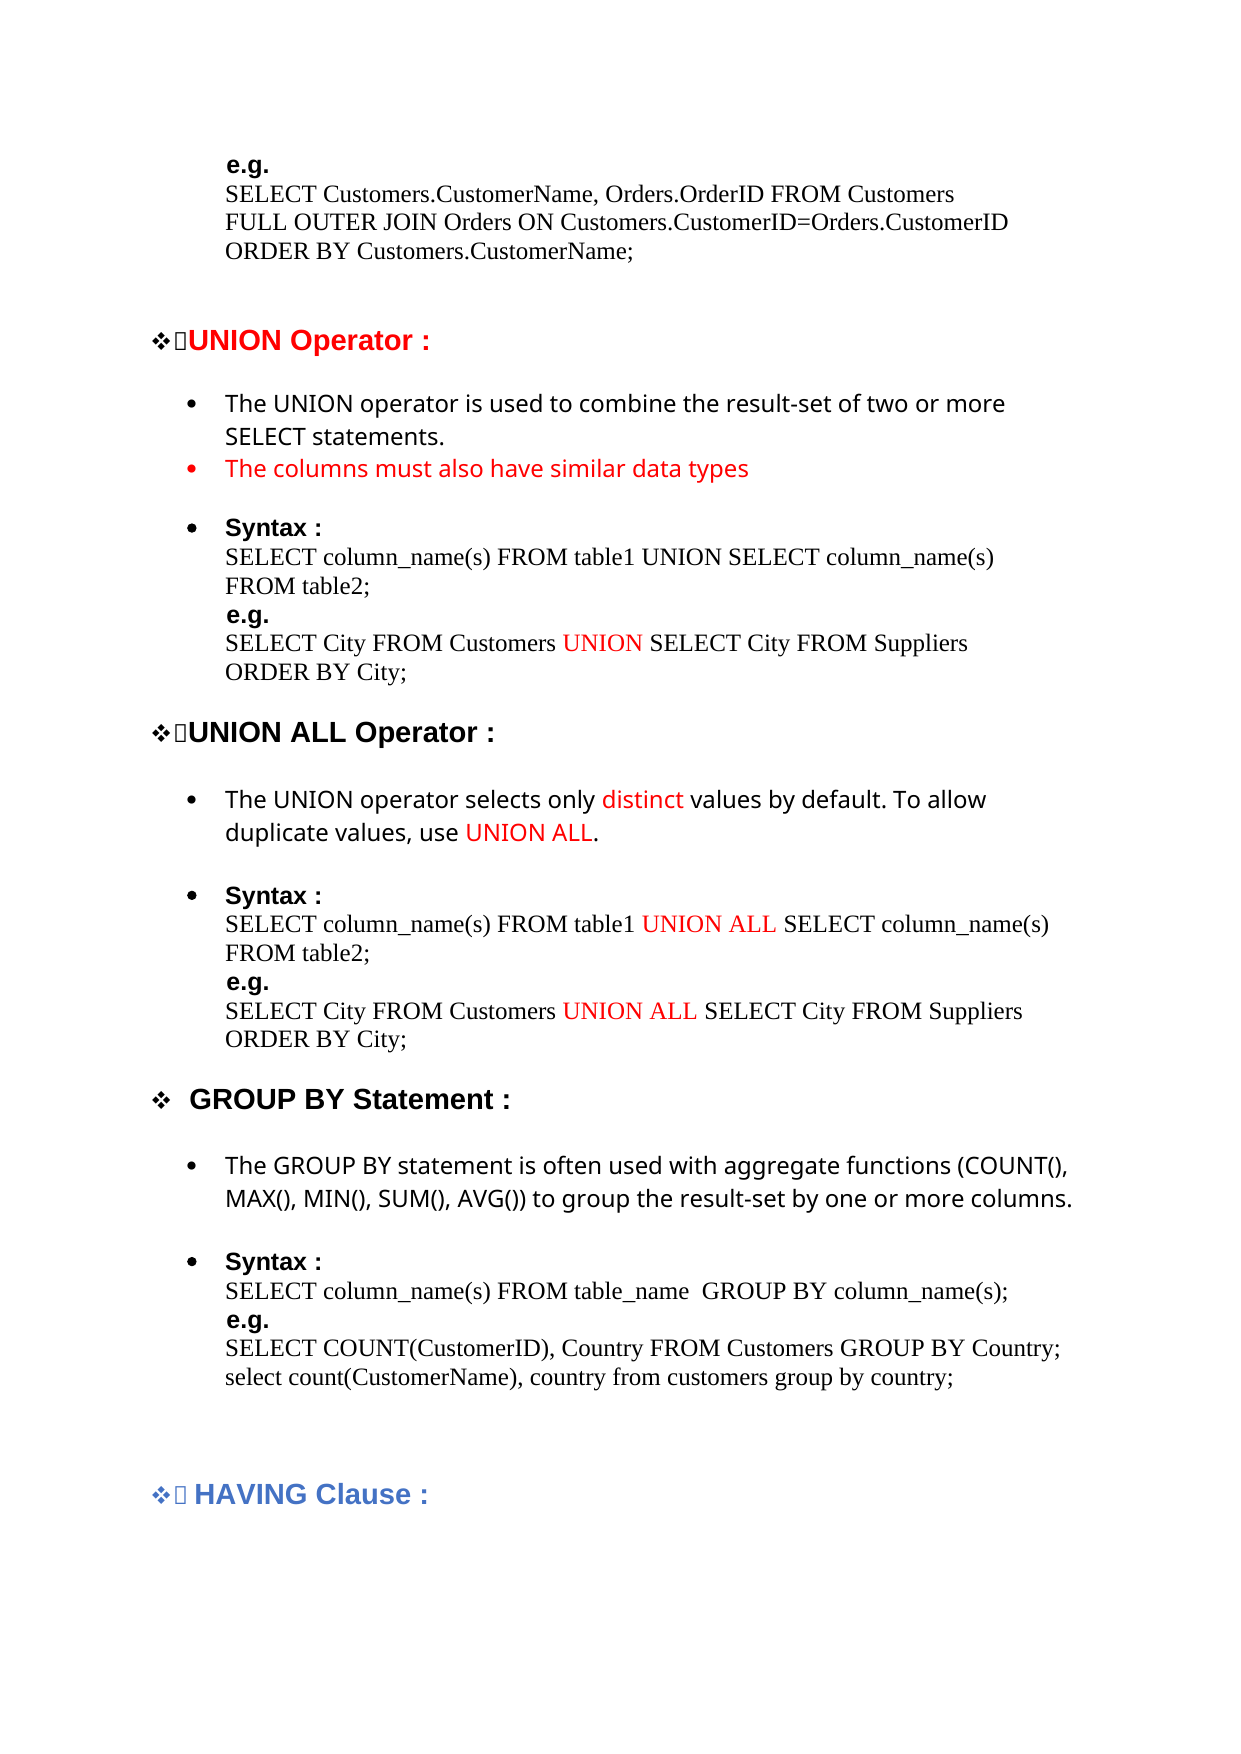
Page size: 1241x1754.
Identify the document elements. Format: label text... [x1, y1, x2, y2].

text GROUP BY Statement : [150, 1082, 1090, 1116]
text e.g. [150, 1304, 1090, 1333]
text ORDER BY Customers.CustomerName; [150, 236, 1090, 265]
text select count(CustomerName), country from customers group by country; [150, 1362, 1090, 1391]
list Syntax : [187, 881, 1090, 909]
text FROM table2; [150, 938, 1090, 967]
text e.g. [150, 150, 1090, 179]
text SELECT COUNT(CustomerID), Country FROM Customers GROUP BY Country; [150, 1333, 1090, 1362]
list The columns must also have similar data types [187, 452, 1090, 484]
text e.g. [150, 600, 1090, 628]
text  HAVING Clause : [150, 1477, 1090, 1512]
list Syntax : [187, 513, 1090, 542]
list Syntax : [187, 1247, 1090, 1276]
list The UNION operator is used to combine the result-set of two or more SELECT statements. [187, 387, 1090, 452]
text FROM table2; [150, 571, 1090, 600]
text UNION ALL Operator : [150, 715, 1090, 749]
text SELECT column_name(s) FROM table_name GROUP BY column_name(s); [150, 1276, 1090, 1304]
text e.g. [150, 967, 1090, 996]
list The UNION operator selects only distinct values by default. To allow duplicate values, use UNION ALL. [187, 783, 1090, 848]
text SELECT City FROM Customers UNION SELECT City FROM Suppliers [150, 628, 1090, 657]
list The GROUP BY statement is often used with aggregate functions (COUNT(), MAX(), MIN(), SUM(), AVG()) to group the result-set by one or more columns. [187, 1149, 1090, 1214]
text SELECT column_name(s) FROM table1 UNION ALL SELECT column_name(s) [150, 909, 1090, 938]
text UNION Operator : [150, 323, 1090, 358]
text ORDER BY City; [150, 1024, 1090, 1053]
text SELECT column_name(s) FROM table1 UNION SELECT column_name(s) [150, 542, 1090, 571]
text SELECT Customers.CustomerName, Orders.OrderID FROM Customers [150, 179, 1090, 207]
text ORDER BY City; [150, 657, 1090, 686]
text FULL OUTER JOIN Orders ON Customers.CustomerID=Orders.CustomerID [150, 207, 1090, 236]
text SELECT City FROM Customers UNION ALL SELECT City FROM Suppliers [150, 996, 1090, 1024]
